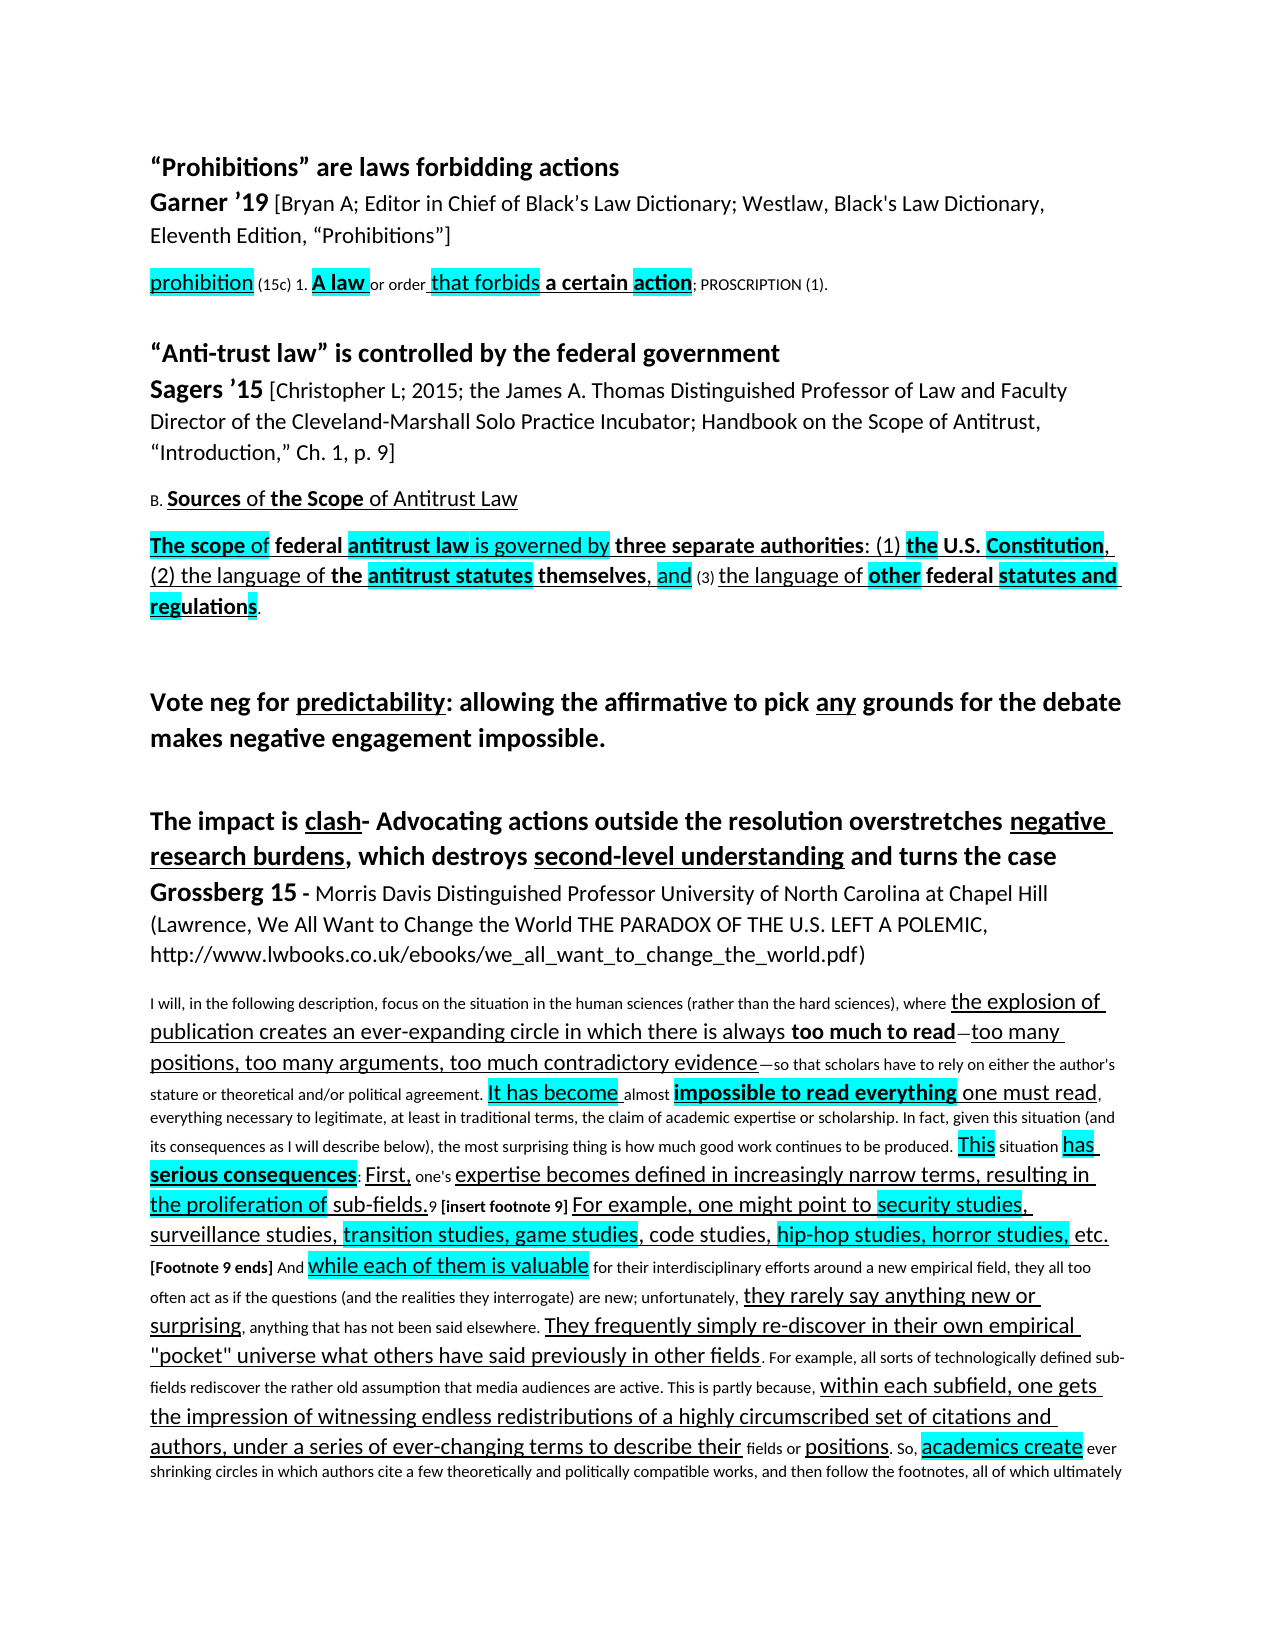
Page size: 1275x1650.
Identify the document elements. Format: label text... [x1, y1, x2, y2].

text Garner ’19 [Bryan A; Editor in Chief of Black’s Law Dictionary; Westlaw, Black's Law Dictionary, Eleventh Edition, “Prohibitions”] [150, 186, 1125, 249]
text prohibition (15c) 1. A law or order that forbids a certain action; PROSCRIPTION (1). [692, 268, 1125, 296]
subtitle “Anti-trust law” is controlled by the federal government [150, 337, 1125, 369]
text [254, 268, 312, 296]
text Grossberg 15 - Morris Davis Distinguished Professor University of North Carolina at Chapel Hill (Lawrence, We All Want to Change the World THE PARADOX OF THE U.S. LEFT A POLEMIC, http://www.lwbooks.co.uk/ebooks/we_all_want_to_change_the_world.pdf) [150, 875, 1125, 968]
text B. Sources of the Scope of Antitrust Law [150, 484, 1125, 512]
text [150, 987, 1125, 1482]
text The scope of federal antitrust law is governed by three separate authorities: (1) the U.S. Constitution, (2) the language of the antitrust statutes themselves, and (3) the language of other federal statutes and regulations. [150, 531, 1125, 620]
subtitle Vote neg for predictability: allowing the affirmative to pick any grounds for the debate makes negative engagement impossible. [150, 686, 1125, 754]
subtitle The impact is clash- Advocating actions outside the resolution overstretches negative research burdens, which destroys second-level understanding and turns the case [150, 804, 1125, 872]
subtitle “Prohibitions” are laws forbidding actions [150, 150, 1125, 183]
text Sagers ’15 [Christopher L; 2015; the James A. Thomas Distinguished Professor of Law and Faculty Director of the Cleveland-Marshall Solo Practice Incubator; Handbook on the Scope of Antitrust, “Introduction,” Ch. 1, p. 9] [150, 372, 1125, 466]
